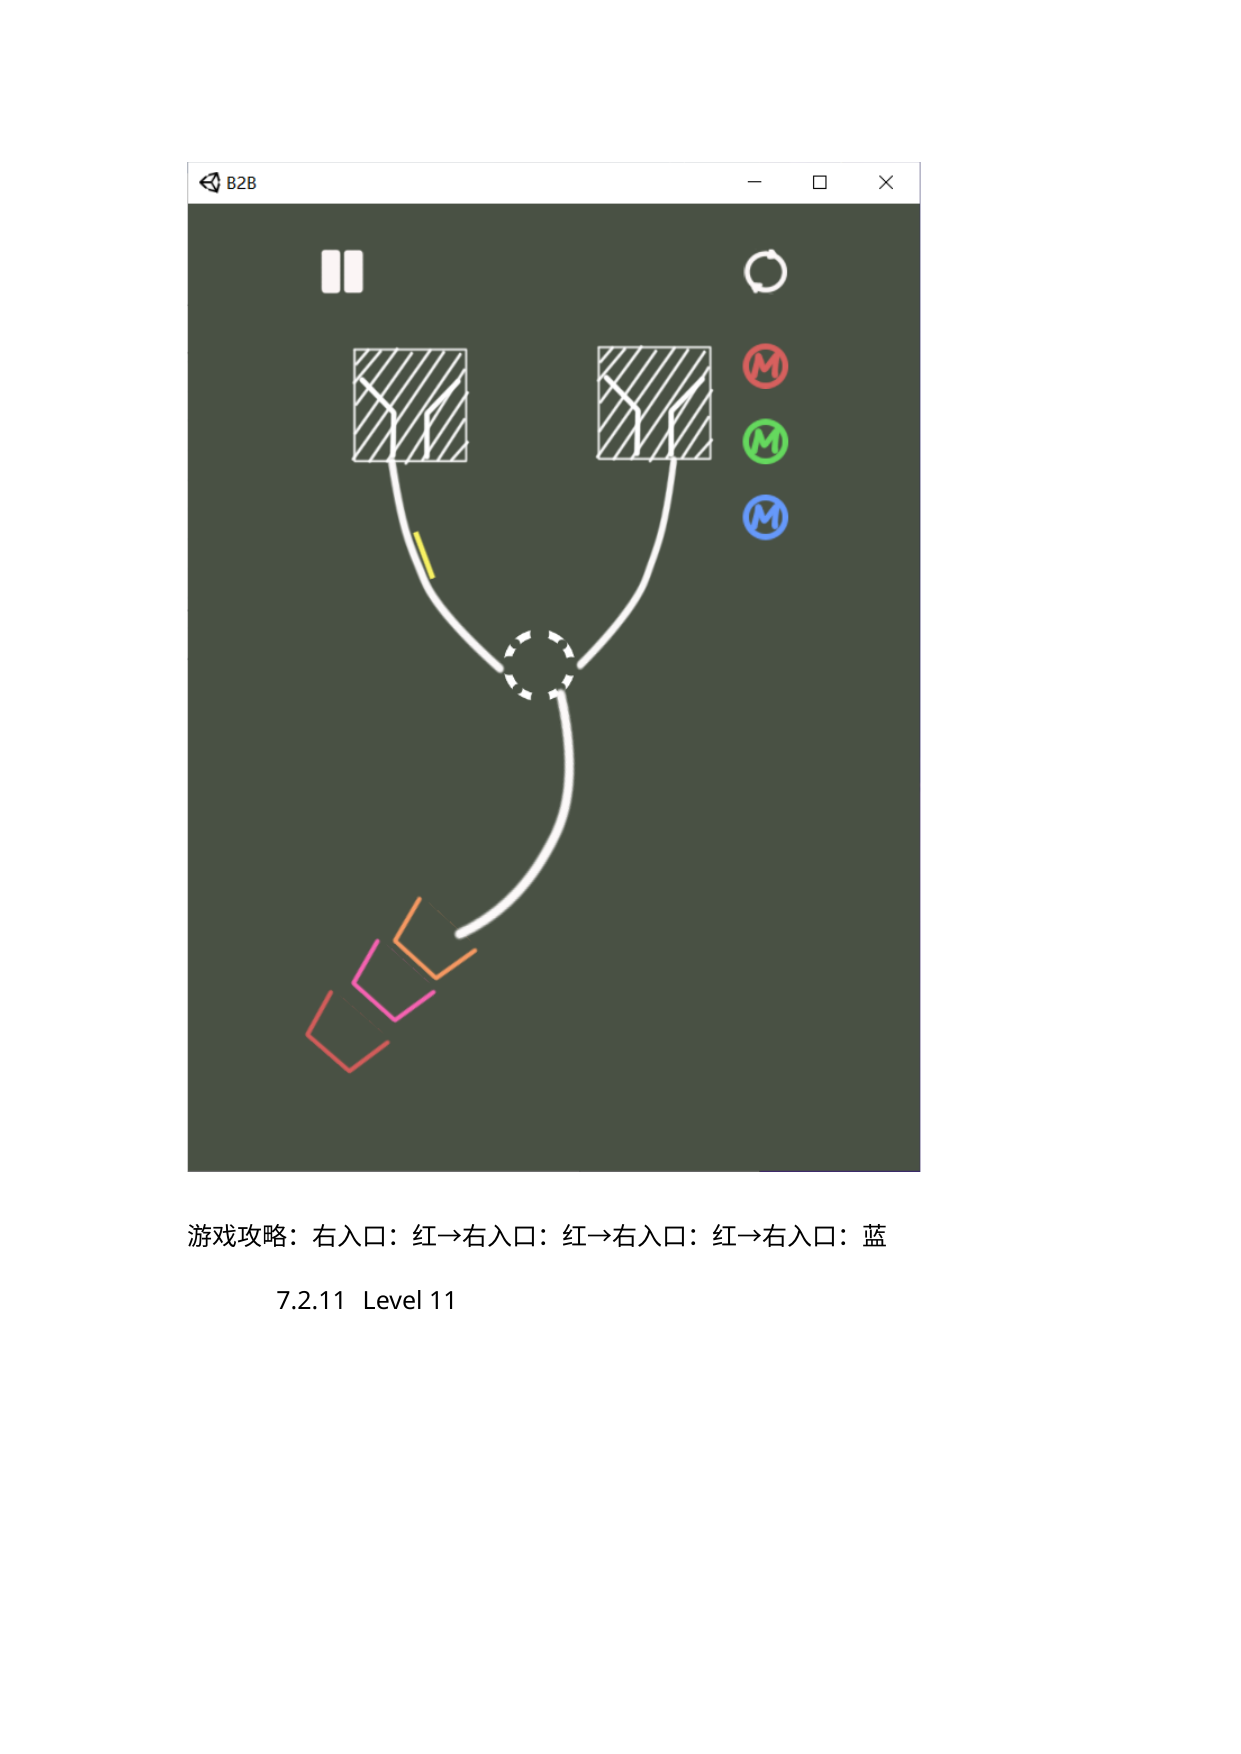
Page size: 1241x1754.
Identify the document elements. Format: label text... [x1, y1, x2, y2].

text 游戏攻略：右入口：红→右入口：红→右入口：红→右入口：蓝 [187, 1202, 1053, 1267]
picture [187, 162, 921, 1172]
list Level 11 [276, 1267, 1053, 1332]
